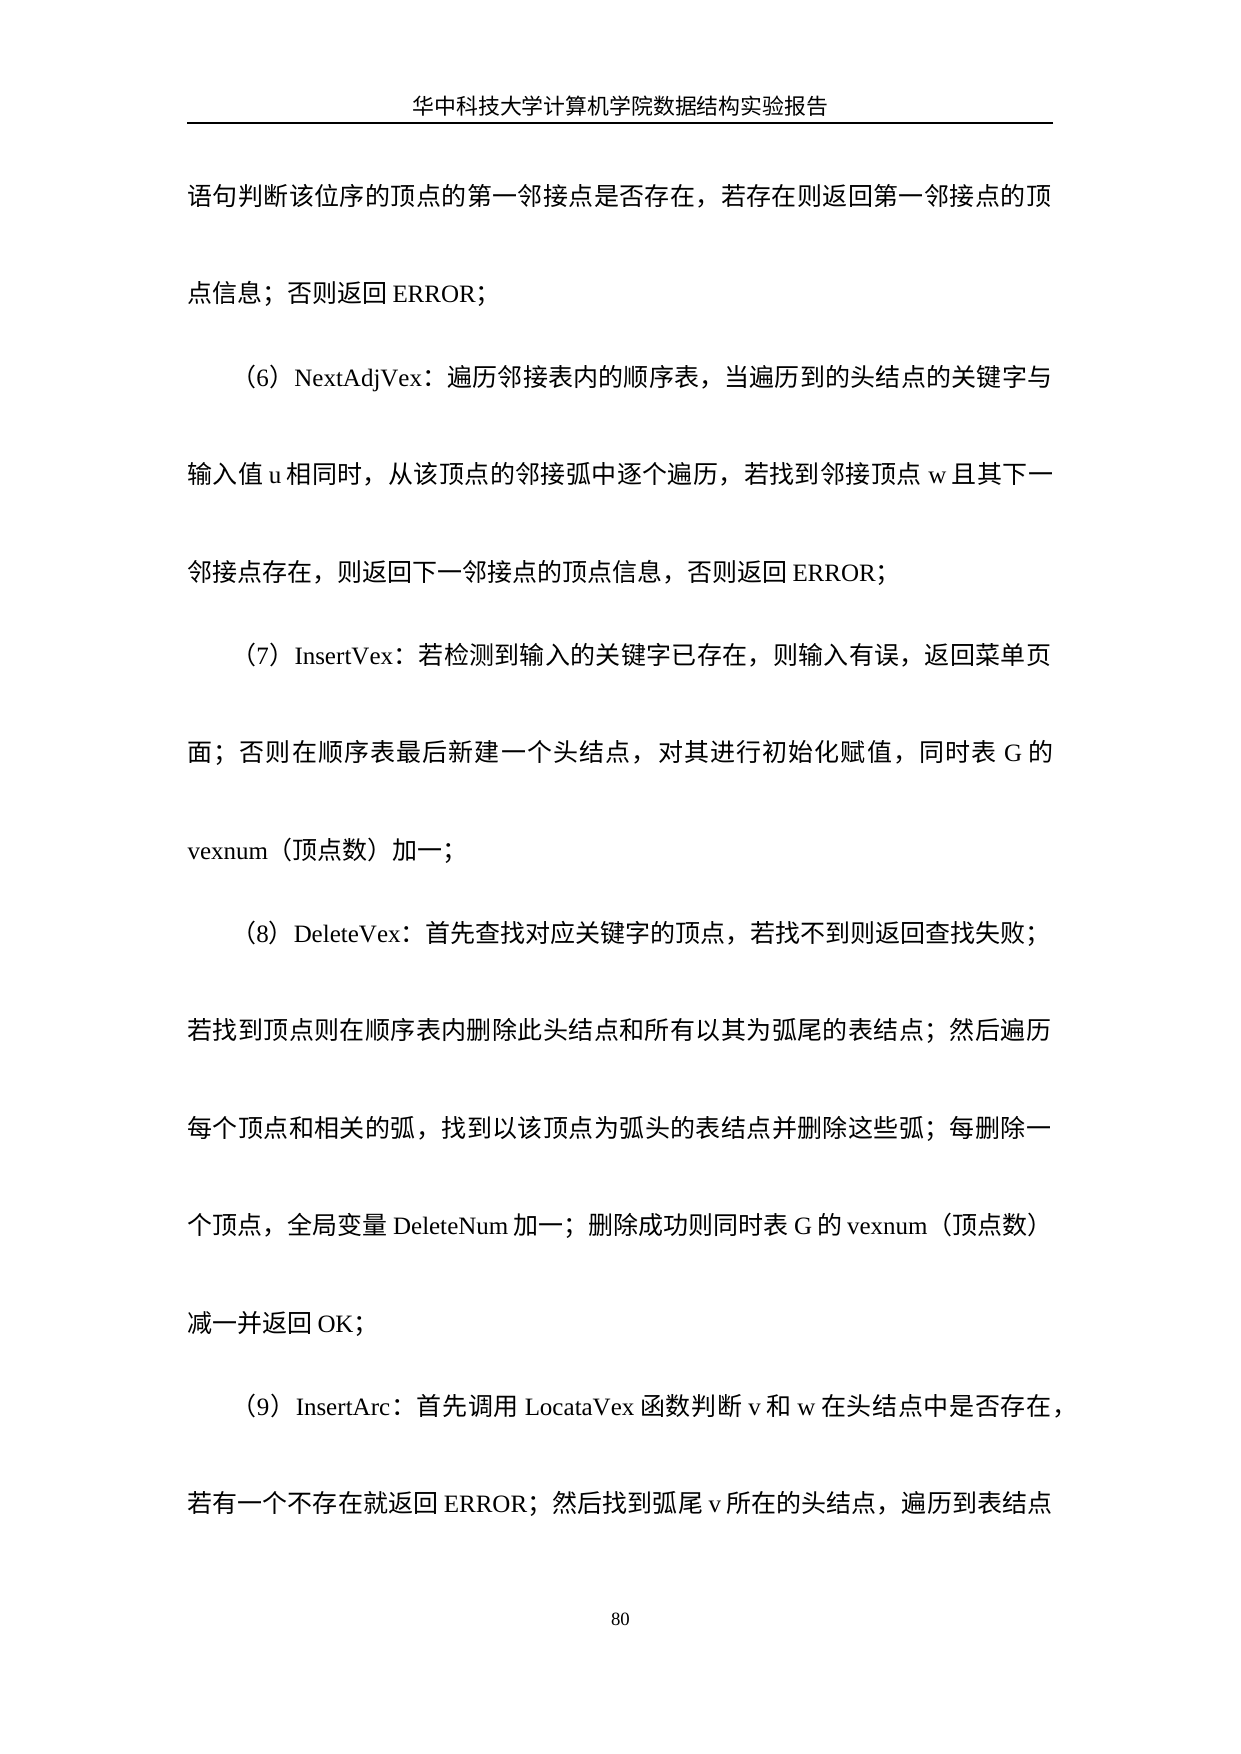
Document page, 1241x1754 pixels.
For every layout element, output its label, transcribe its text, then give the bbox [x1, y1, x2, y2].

text （6）NextAdjVex：遍历邻接表内的顺序表，当遍历到的头结点的关键字与输入值u相同时，从该顶点的邻接弧中逐个遍历，若找到邻接顶点w且其下一邻接点存在，则返回下一邻接点的顶点信息，否则返回ERROR； [187, 343, 1053, 603]
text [187, 162, 1053, 324]
text （7）InsertVex：若检测到输入的关键字已存在，则输入有误，返回菜单页面；否则在顺序表最后新建一个头结点，对其进行初始化赋值，同时表G的vexnum（顶点数）加一； [187, 621, 1053, 881]
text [187, 1372, 1053, 1534]
text （8）DeleteVex：首先查找对应关键字的顶点，若找不到则返回查找失败；若找到顶点则在顺序表内删除此头结点和所有以其为弧尾的表结点；然后遍历每个顶点和相关的弧，找到以该顶点为弧头的表结点并删除这些弧；每删除一个顶点，全局变量DeleteNum加一；删除成功则同时表G的vexnum（顶点数）减一并返回OK； [187, 899, 1053, 1354]
